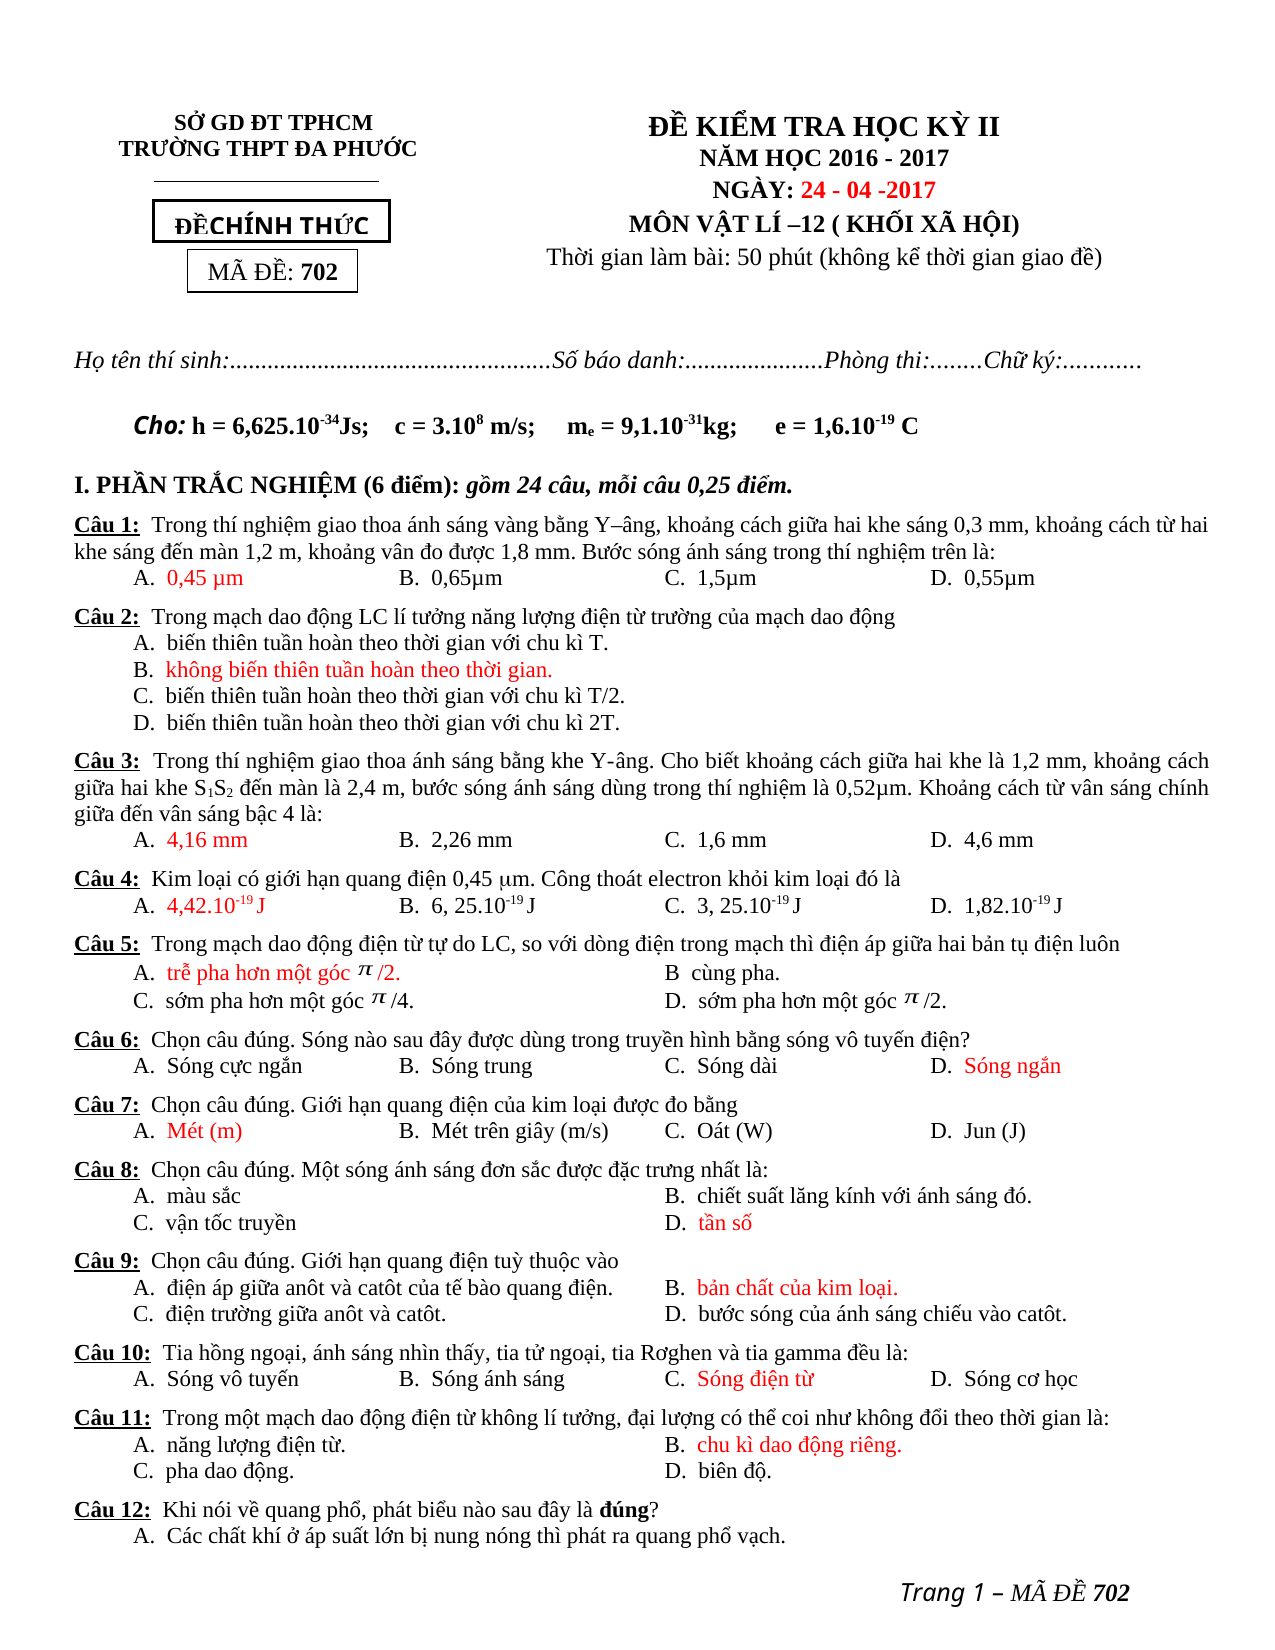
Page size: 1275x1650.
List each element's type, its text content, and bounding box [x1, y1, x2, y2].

text C. biến thiên tuần hoàn theo thời gian với chu kì T/2. [74, 682, 1211, 708]
text A. điện áp giữa anôt và catôt của tế bào quang điện. B. bản chất của kim loại. [74, 1274, 1211, 1300]
text Câu 3: Trong thí nghiệm giao thoa ánh sáng bằng khe Y-âng. Cho biết khoảng cách giữa hai khe là 1,2 mm, khoảng cách giữa hai khe S1S2 đến màn là 2,4 m, bước sóng ánh sáng dùng trong thí nghiệm là 0,52µm. Khoảng cách từ vân sáng chính giữa đến vân sáng bậc 4 là: [74, 747, 1211, 826]
text Câu 10: Tia hồng ngoại, ánh sáng nhìn thấy, tia tử ngoại, tia Rơghen và tia gamma đều là: [74, 1339, 1211, 1366]
text B. không biến thiên tuần hoàn theo thời gian. [74, 656, 1211, 682]
text A. Các chất khí ở áp suất lớn bị nung nóng thì phát ra quang phổ vạch. [74, 1522, 1211, 1549]
text A. 0,45 µm B. 0,65µm C. 1,5µm D. 0,55µm [74, 564, 1211, 591]
text Câu 1: Trong thí nghiệm giao thoa ánh sáng vàng bằng Y–âng, khoảng cách giữa hai khe sáng 0,3 mm, khoảng cách từ hai khe sáng đến màn 1,2 m, khoảng vân đo được 1,8 mm. Bước sóng ánh sáng trong thí nghiệm trên là: [74, 512, 1211, 564]
text A. 4,42.10-19 J B. 6, 25.10-19 J C. 3, 25.10-19 J D. 1,82.10-19 J [74, 892, 1211, 918]
text A. Sóng vô tuyến B. Sóng ánh sáng C. Sóng điện từ D. Sóng cơ học [74, 1366, 1211, 1392]
text Họ tên thí sinh: Số báo danh: Phòng thi: Chữ ký: [74, 345, 1211, 373]
text A. màu sắc B. chiết suất lăng kính với ánh sáng đó. [74, 1182, 1211, 1209]
text D. biến thiên tuần hoàn theo thời gian với chu kì 2T. [74, 708, 1211, 735]
text A. biến thiên tuần hoàn theo thời gian với chu kì T. [74, 629, 1211, 656]
text A. trễ pha hơn một góc /2. B cùng pha. [74, 957, 1211, 985]
text Câu 8: Chọn câu đúng. Một sóng ánh sáng đơn sắc được đặc trưng nhất là: [74, 1156, 1211, 1182]
text Câu 2: Trong mạch dao động LC lí tưởng năng lượng điện từ trường của mạch dao động [74, 603, 1211, 629]
table_header ĐỀ KIỂM TRA HỌC KỲ II NĂM HỌC 2016 - 2017 NGÀY: 24 - 04 -2017 MÔN VẬT LÍ –12 ( KHỐI XÃ HỘI) Thời gian làm bài: 50 phút (không kể thời gian giao đề) [450, 109, 1199, 332]
text C. vận tốc truyền D. tần số [74, 1209, 1211, 1235]
text C. điện trường giữa anôt và catôt. D. bước sóng của ánh sáng chiếu vào catôt. [74, 1300, 1211, 1327]
text Câu 9: Chọn câu đúng. Giới hạn quang điện tuỳ thuộc vào [74, 1248, 1211, 1274]
text Câu 5: Trong mạch dao động điện từ tự do LC, so với dòng điện trong mạch thì điện áp giữa hai bản tụ điện luôn [74, 931, 1211, 957]
text I. PHẦN TRẮC NGHIỆM (6 điểm): gồm 24 câu, mỗi câu 0,25 điểm. [74, 470, 1211, 499]
table_header SỞ GD ĐT TPHCM TRƯỜNG THPT ĐA PHƯỚC [86, 109, 450, 332]
text Cho: h = 6,625.10-34Js; c = 3.108 m/s; me = 9,1.10-31kg; e = 1,6.10-19 C [133, 407, 1211, 442]
text A. Sóng cực ngắn B. Sóng trung C. Sóng dài D. Sóng ngắn [74, 1052, 1211, 1078]
text A. 4,16 mm B. 2,26 mm C. 1,6 mm D. 4,6 mm [74, 826, 1211, 853]
text C. sớm pha hơn một góc /4. D. sớm pha hơn một góc /2. [74, 985, 1211, 1013]
text Câu 7: Chọn câu đúng. Giới hạn quang điện của kim loại được đo bằng [74, 1091, 1211, 1117]
text Câu 4: Kim loại có giới hạn quang điện 0,45 m. Công thoát electron khỏi kim loại đó là [74, 865, 1211, 892]
text A. năng lượng điện từ. B. chu kì dao động riêng. [74, 1431, 1211, 1457]
text Câu 12: Khi nói về quang phổ, phát biểu nào sau đây là đúng? [74, 1496, 1211, 1522]
text Câu 6: Chọn câu đúng. Sóng nào sau đây được dùng trong truyền hình bằng sóng vô tuyến điện? [74, 1026, 1211, 1052]
text A. Mét (m) B. Mét trên giây (m/s) C. Oát (W) D. Jun (J) [74, 1117, 1211, 1143]
text C. pha dao động. D. biên độ. [74, 1457, 1211, 1483]
text Câu 11: Trong một mạch dao động điện từ không lí tưởng, đại lượng có thể coi như không đổi theo thời gian là: [74, 1404, 1211, 1431]
